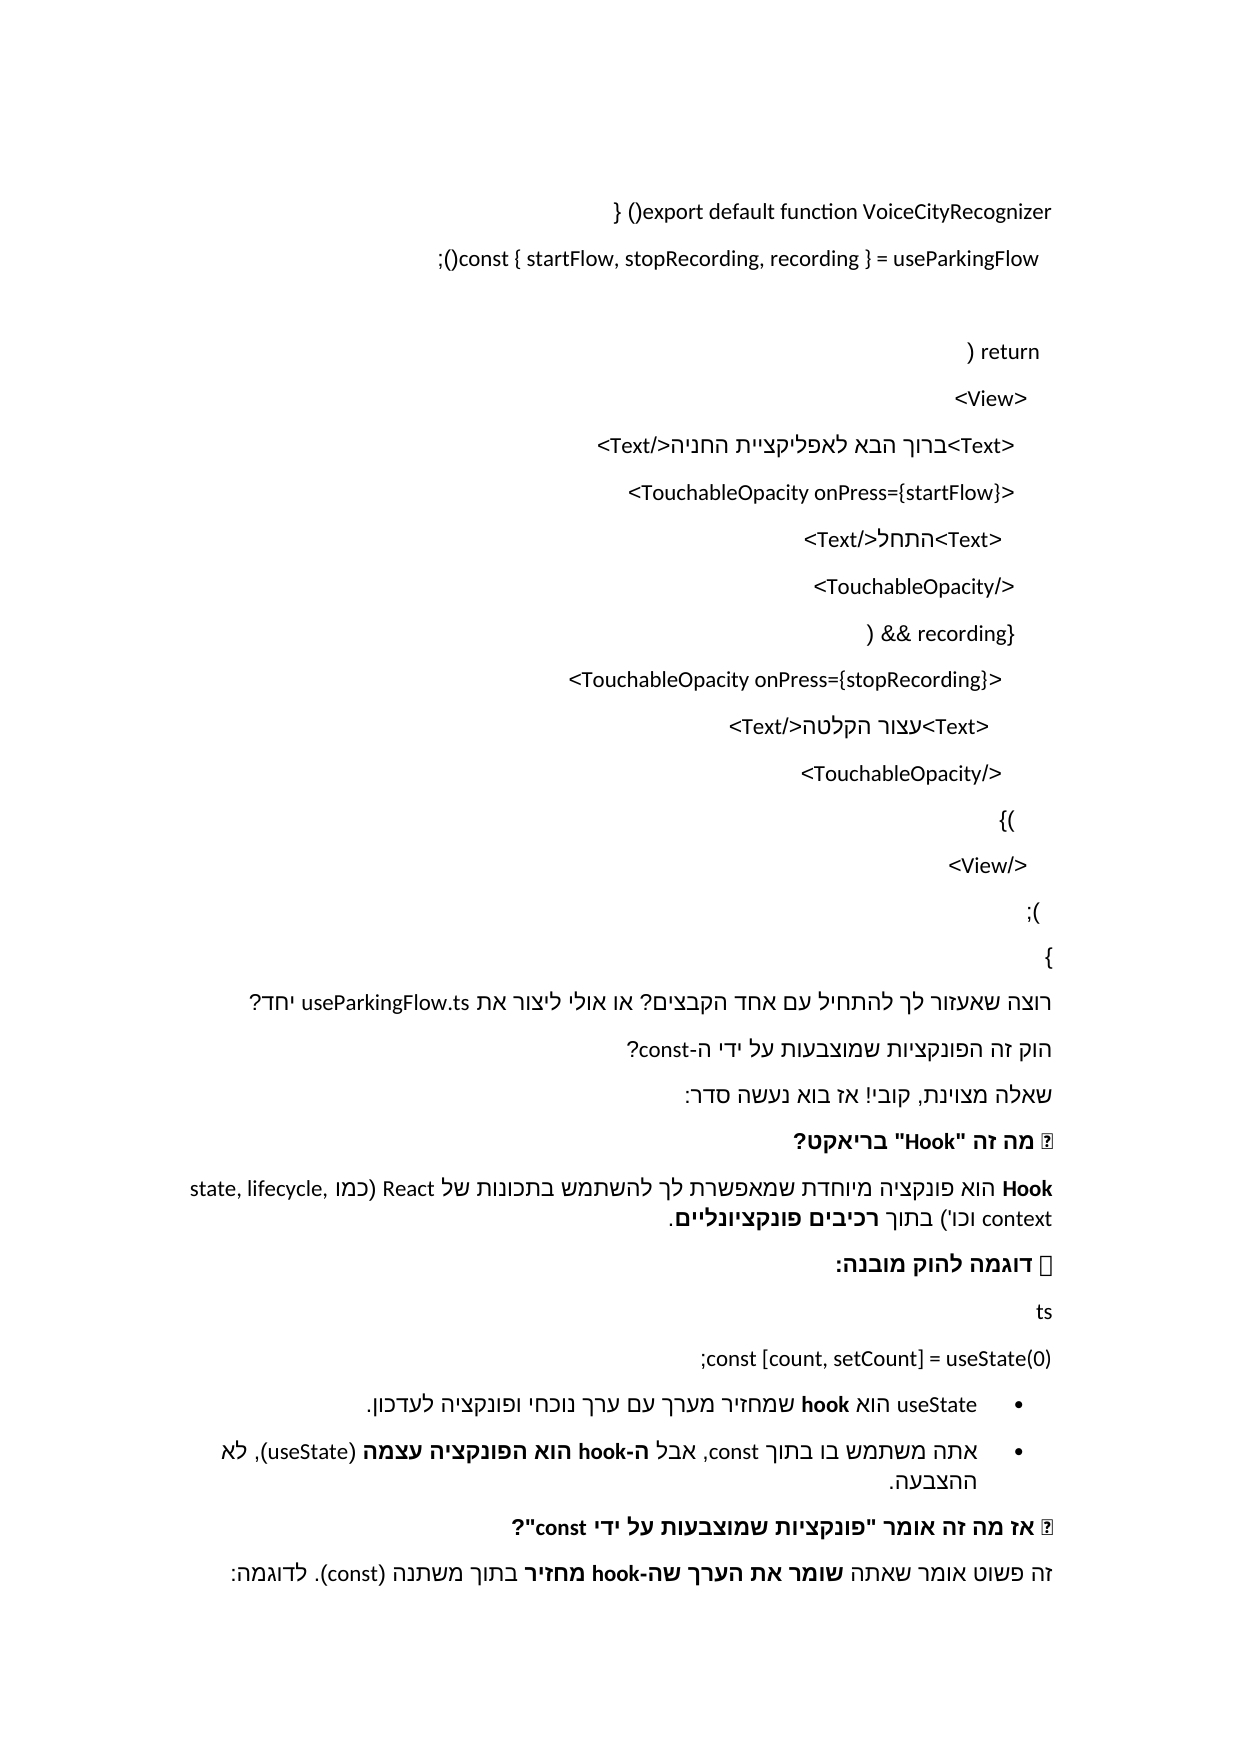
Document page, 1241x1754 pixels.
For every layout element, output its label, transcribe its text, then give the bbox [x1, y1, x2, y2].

text )} [187, 806, 1053, 833]
text export default function VoiceCityRecognizer() { [187, 197, 1053, 225]
text 🧠 מה זה "Hook" בריאקט? [187, 1127, 1053, 1155]
text </TouchableOpacity> [187, 572, 1053, 600]
text ts [187, 1297, 1053, 1325]
text </View> [187, 851, 1053, 879]
text Hook הוא פונקציה מיוחדת שמאפשרת לך להשתמש בתכונות של React (כמו state, lifecycle, context וכו') בתוך רכיבים פונקציונליים. [187, 1174, 1053, 1232]
text שאלה מצוינת, קובי! אז בוא נעשה סדר: [187, 1082, 1053, 1108]
text return ( [187, 337, 1053, 366]
text <Text>עצור הקלטה</Text> [187, 712, 1053, 741]
text } [187, 943, 1053, 970]
text const [count, setCount] = useState(0); [187, 1344, 1053, 1372]
text הוק זה הפונקציות שמוצבעות על ידי ה-const? [187, 1035, 1053, 1063]
list useState הוא hook שמחזיר מערך עם ערך נוכחי ופונקציה לעדכון. [187, 1391, 1015, 1419]
text <TouchableOpacity onPress={startFlow}> [187, 478, 1053, 506]
text ✅ דוגמה להוק מובנה: [187, 1251, 1053, 1278]
text ); [187, 898, 1053, 924]
text <Text>התחל</Text> [187, 525, 1053, 553]
text <TouchableOpacity onPress={stopRecording}> [187, 666, 1053, 694]
text 🧩 אז מה זה אומר "פונקציות שמוצבעות על ידי const"? [187, 1513, 1053, 1541]
list אתה משתמש בו בתוך const, אבל ה-hook הוא הפונקציה עצמה (useState), לא ההצבעה. [187, 1437, 1015, 1494]
text <View> [187, 384, 1053, 412]
text זה פשוט אומר שאתה שומר את הערך שה-hook מחזיר בתוך משתנה (const). לדוגמה: [187, 1559, 1053, 1588]
text {recording && ( [187, 619, 1053, 647]
text <Text>ברוך הבא לאפליקציית החניה</Text> [187, 431, 1053, 459]
text רוצה שאעזור לך להתחיל עם אחד הקבצים? או אולי ליצור את useParkingFlow.ts יחד? [187, 988, 1053, 1016]
text </TouchableOpacity> [187, 759, 1053, 787]
text const { startFlow, stopRecording, recording } = useParkingFlow(); [187, 244, 1053, 272]
